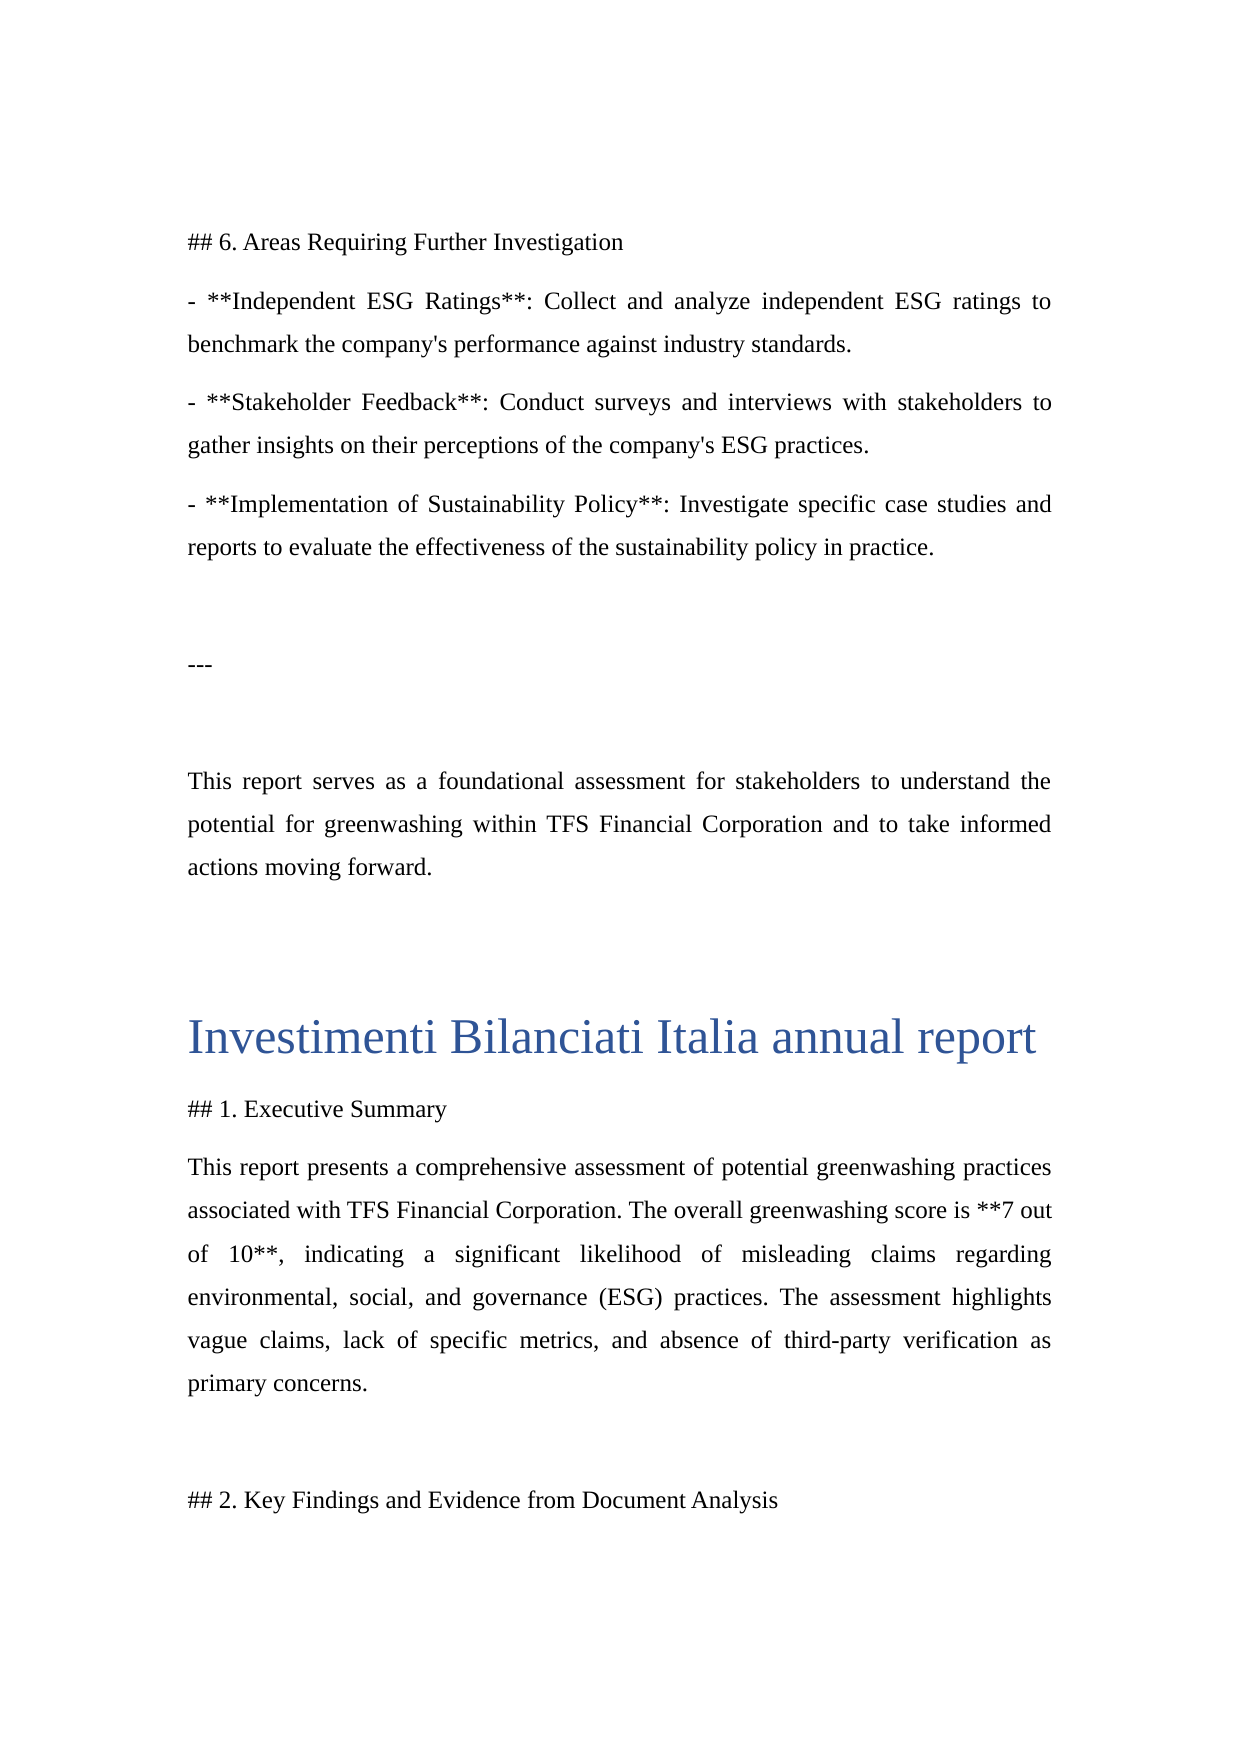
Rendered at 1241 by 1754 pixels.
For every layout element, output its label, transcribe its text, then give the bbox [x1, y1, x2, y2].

text This report serves as a foundational assessment for stakeholders to understand the potential for greenwashing within TFS Financial Corporation and to take informed actions moving forward. [187, 761, 1053, 885]
text --- [187, 644, 1053, 682]
text ## 6. Areas Requiring Further Investigation [187, 223, 1053, 260]
text This report presents a comprehensive assessment of potential greenwashing practices associated with TFS Financial Corporation. The overall greenwashing score is **7 out of 10**, indicating a significant likelihood of misleading claims regarding environmental, social, and governance (ESG) practices. The assessment highlights vague claims, lack of specific metrics, and absence of third-party verification as primary concerns. [187, 1148, 1053, 1401]
text ## 1. Executive Summary [187, 1090, 1053, 1127]
text - **Stakeholder Feedback**: Conduct surveys and interviews with stakeholders to gather insights on their perceptions of the company's ESG practices. [187, 383, 1053, 463]
text - **Implementation of Sustainability Policy**: Investigate specific case studies and reports to evaluate the effectiveness of the sustainability policy in practice. [187, 484, 1053, 565]
text - **Independent ESG Ratings**: Collect and analyze independent ESG ratings to benchmark the company's performance against industry standards. [187, 281, 1053, 362]
text ## 2. Key Findings and Evidence from Document Analysis [187, 1481, 1053, 1518]
subtitle Investimenti Bilanciati Italia annual report [187, 998, 1053, 1073]
